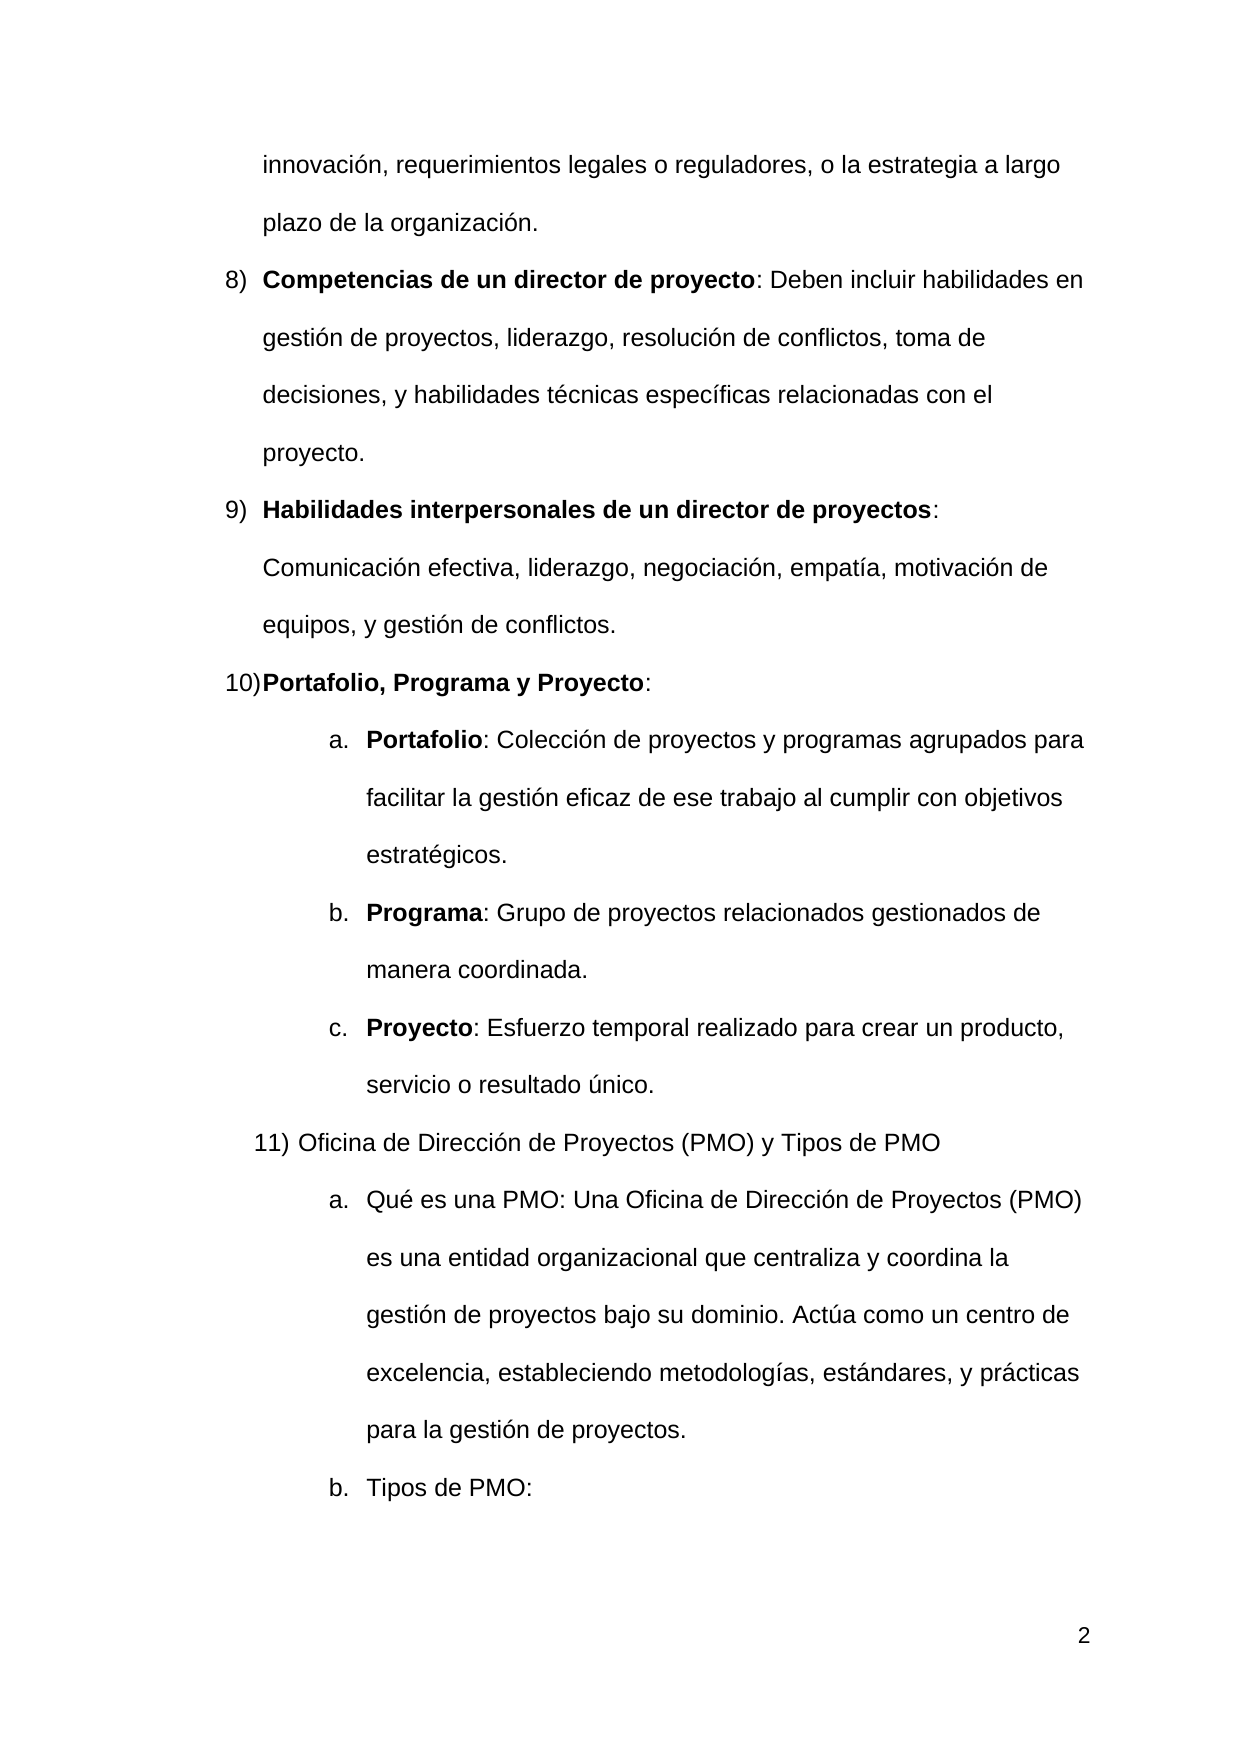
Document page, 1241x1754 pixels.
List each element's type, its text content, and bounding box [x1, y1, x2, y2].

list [225, 150, 1090, 236]
list Oficina de Dirección de Proyectos (PMO) y Tipos de PMO [253, 1127, 1090, 1156]
list Proyecto: Esfuerzo temporal realizado para crear un producto, servicio o resultado único. [328, 1012, 1090, 1099]
list Tipos de PMO: [328, 1472, 1090, 1501]
list Qué es una PMO: Una Oficina de Dirección de Proyectos (PMO) es una entidad organizacional que centraliza y coordina la gestión de proyectos bajo su dominio. Actúa como un centro de excelencia, estableciendo metodologías, estándares, y prácticas para la gestión de proyectos. [328, 1185, 1090, 1444]
list Programa: Grupo de proyectos relacionados gestionados de manera coordinada. [328, 897, 1090, 984]
list Habilidades interpersonales de un director de proyectos: Comunicación efectiva, liderazgo, negociación, empatía, motivación de equipos, y gestión de conflictos. [225, 495, 1090, 639]
list Portafolio: Colección de proyectos y programas agrupados para facilitar la gestión eficaz de ese trabajo al cumplir con objetivos estratégicos. [328, 725, 1090, 869]
list Portafolio, Programa y Proyecto: [225, 667, 1090, 696]
list Competencias de un director de proyecto: Deben incluir habilidades en gestión de proyectos, liderazgo, resolución de conflictos, toma de decisiones, y habilidades técnicas específicas relacionadas con el proyecto. [225, 265, 1090, 466]
